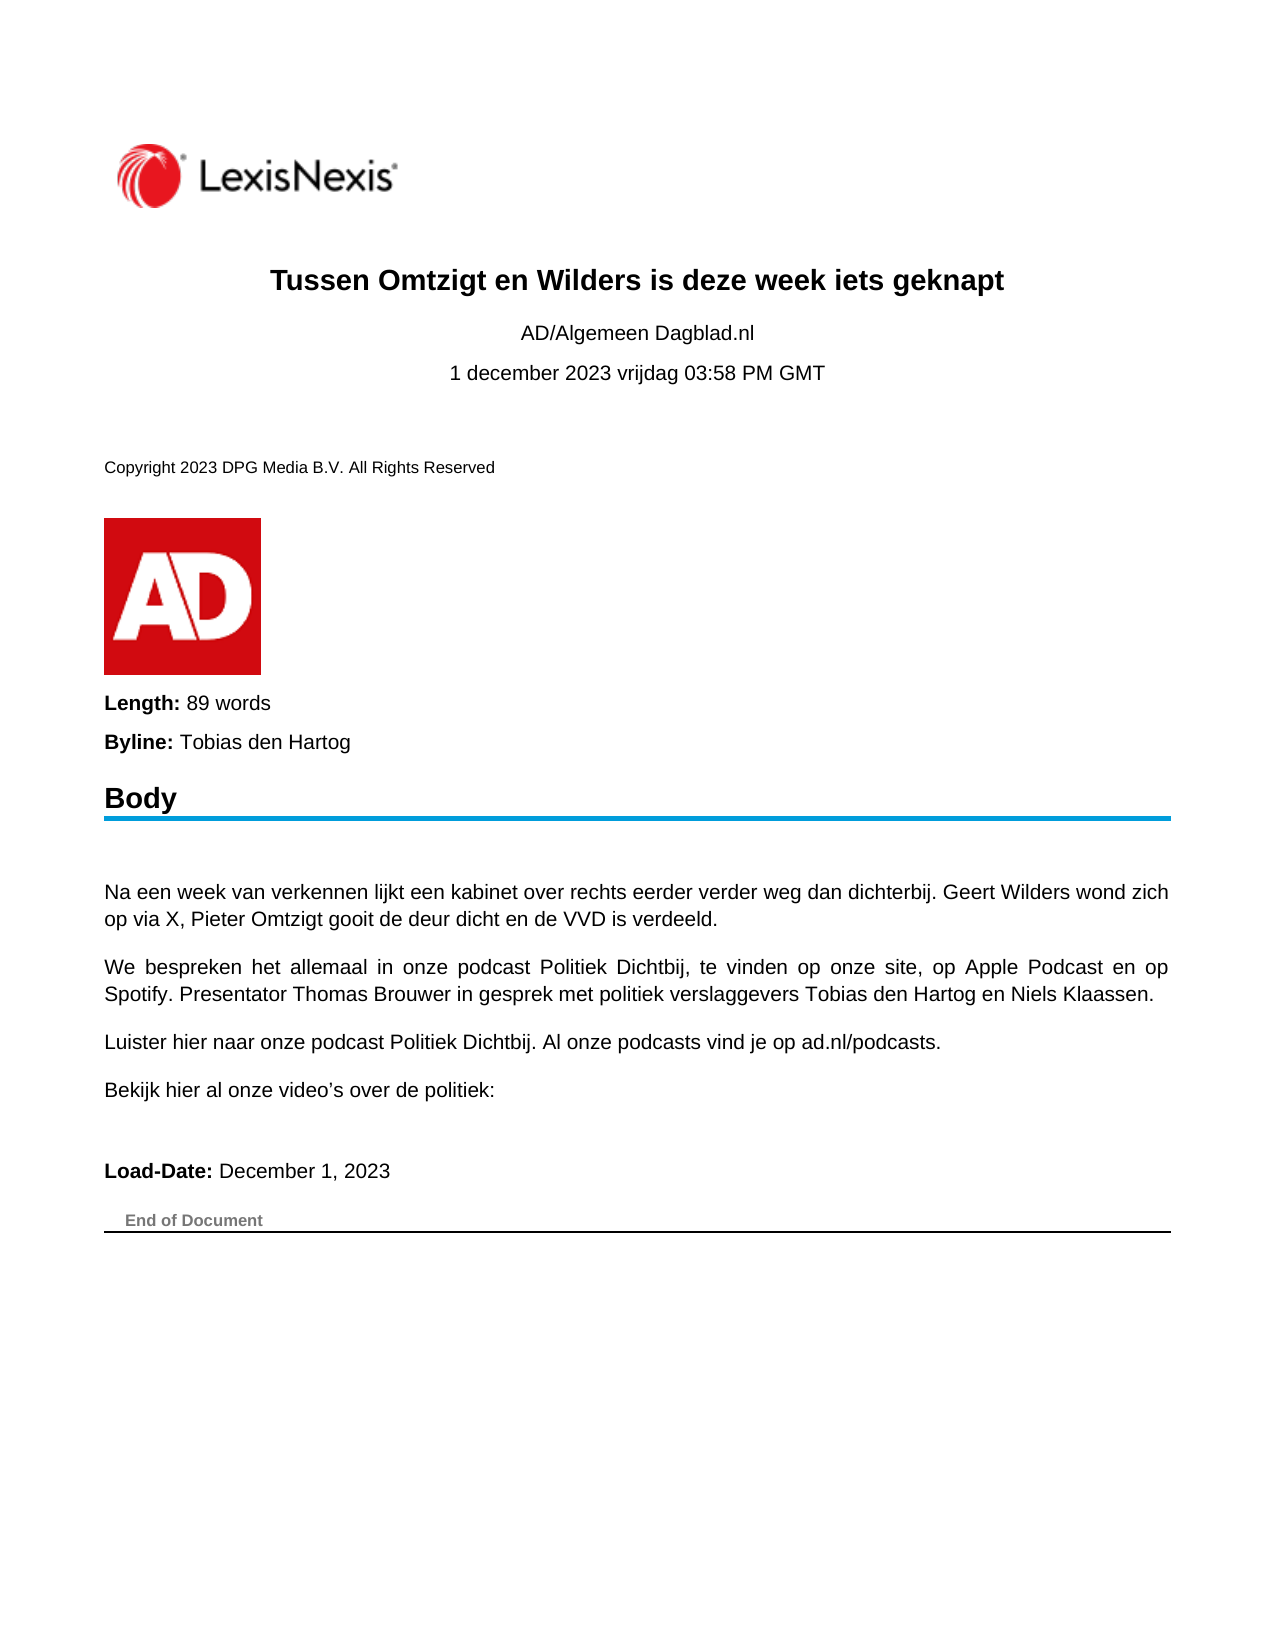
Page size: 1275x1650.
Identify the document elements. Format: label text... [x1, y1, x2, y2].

text Load-Date: December 1, 2023 [104, 1127, 1171, 1182]
text End of Document [125, 1211, 1171, 1230]
picture [104, 144, 412, 208]
text Na een week van verkennen lijkt een kabinet over rechts eerder verder weg dan dichterbij. Geert Wilders wond zich op via X, Pieter Omtzigt gooit de deur dicht en de VVD is verdeeld. [104, 877, 1171, 931]
text Bekijk hier al onze video’s over de politiek: [104, 1074, 1171, 1102]
text 1 december 2023 vrijdag 03:58 PM GMT [104, 357, 1171, 384]
text Copyright 2023 DPG Media B.V. All Rights Reserved [104, 426, 1171, 477]
subtitle Tussen Omtzigt en Wilders is deze week iets geknapt [104, 261, 1171, 297]
text We bespreken het allemaal in onze podcast Politiek Dichtbij, te vinden op onze site, op Apple Podcast en op Spotify. Presentator Thomas Brouwer in gesprek met politiek verslaggevers Tobias den Hartog en Niels Klaassen. [104, 952, 1171, 1006]
text Byline: Tobias den Hartog [104, 727, 1171, 754]
text AD/Algemeen Dagblad.nl [104, 318, 1171, 345]
text Body [104, 779, 1171, 814]
picture [104, 518, 261, 675]
text Length: 89 words [104, 687, 1171, 714]
text Luister hier naar onze podcast Politiek Dichtbij. Al onze podcasts vind je op ad.nl/podcasts. [104, 1027, 1171, 1054]
